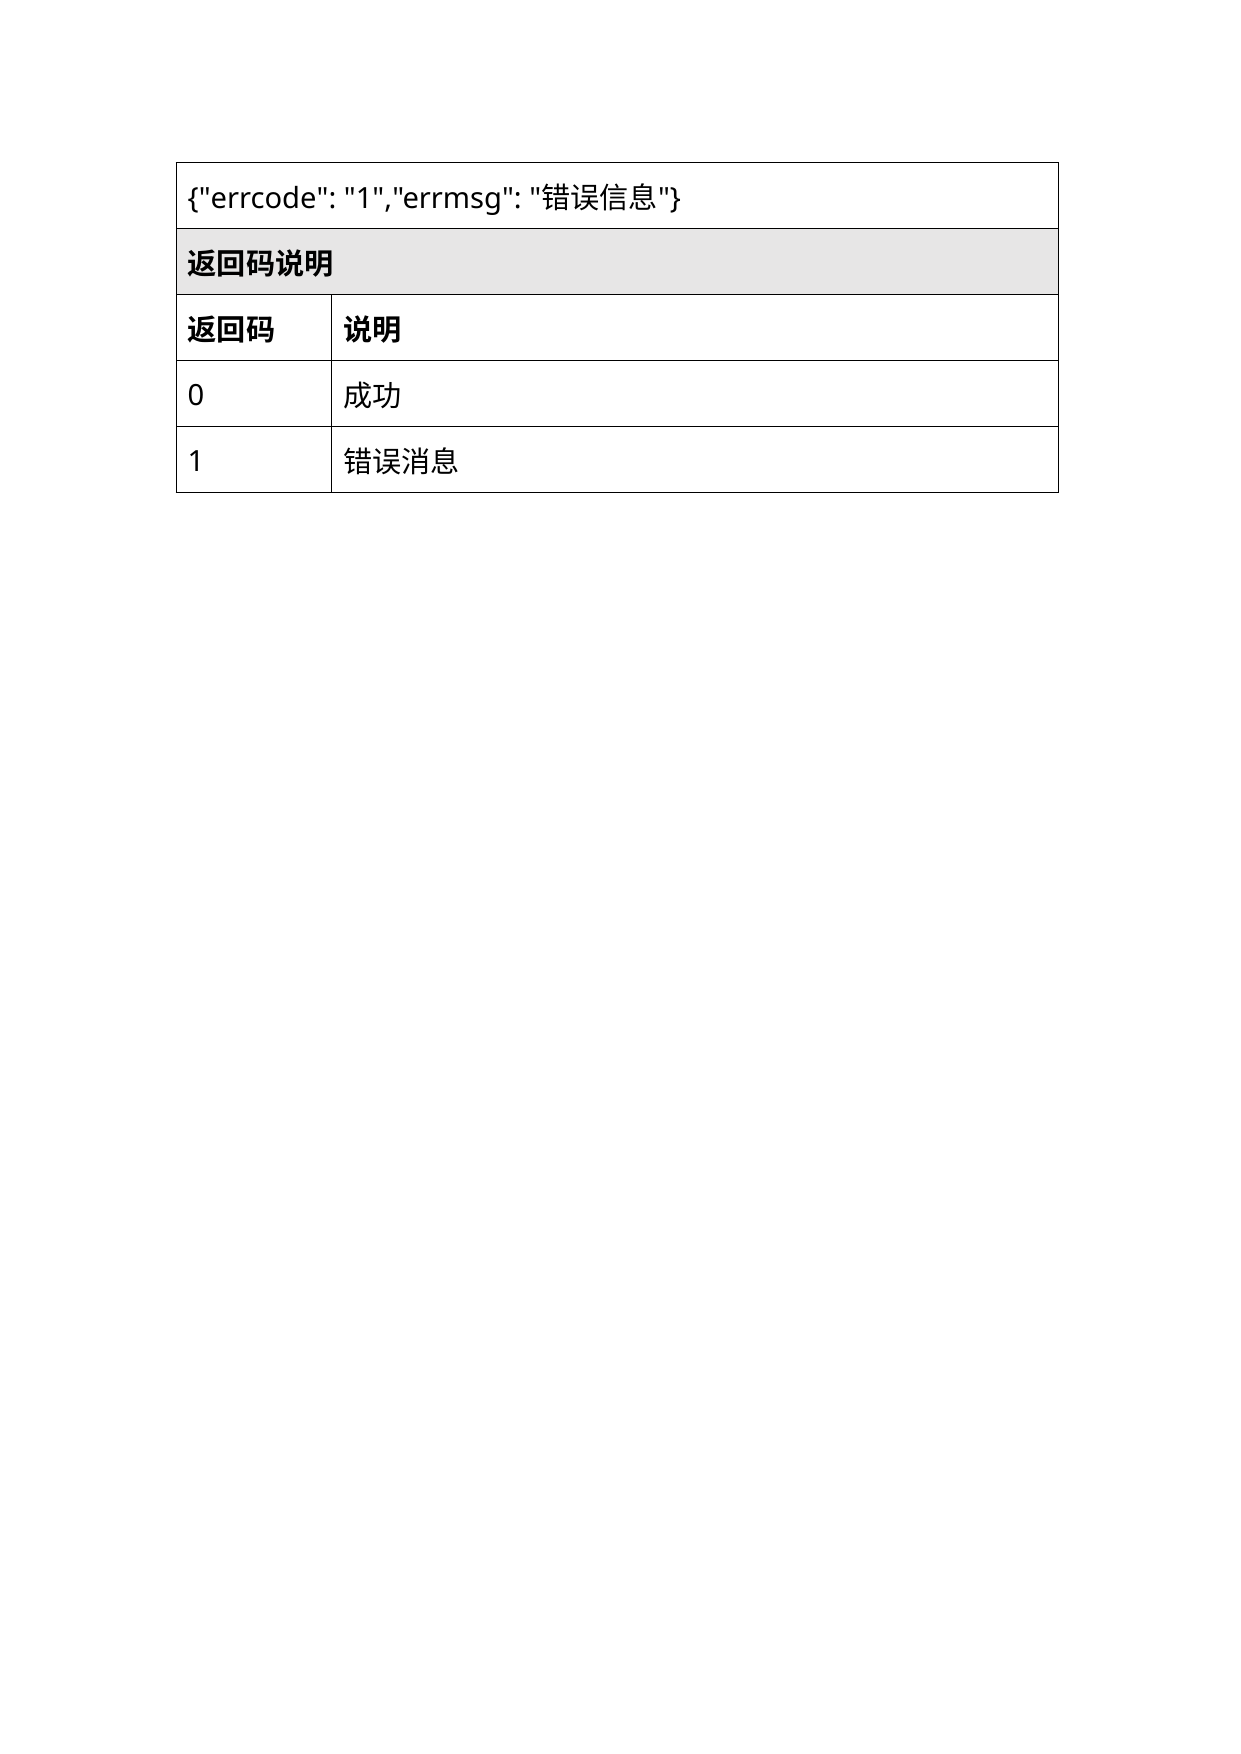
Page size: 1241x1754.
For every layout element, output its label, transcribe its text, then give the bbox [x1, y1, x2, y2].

table_cell 成功 [332, 361, 1058, 426]
table_cell 错误消息 [332, 427, 1058, 492]
table_cell 1 [177, 427, 331, 492]
table_cell 0 [177, 361, 331, 426]
table_cell 返回码说明 [177, 229, 1058, 294]
table_cell 返回码 [177, 295, 331, 360]
table_cell {"errcode": "1","errmsg": "错误信息"} [177, 163, 1058, 228]
table_cell 说明 [332, 295, 1058, 360]
